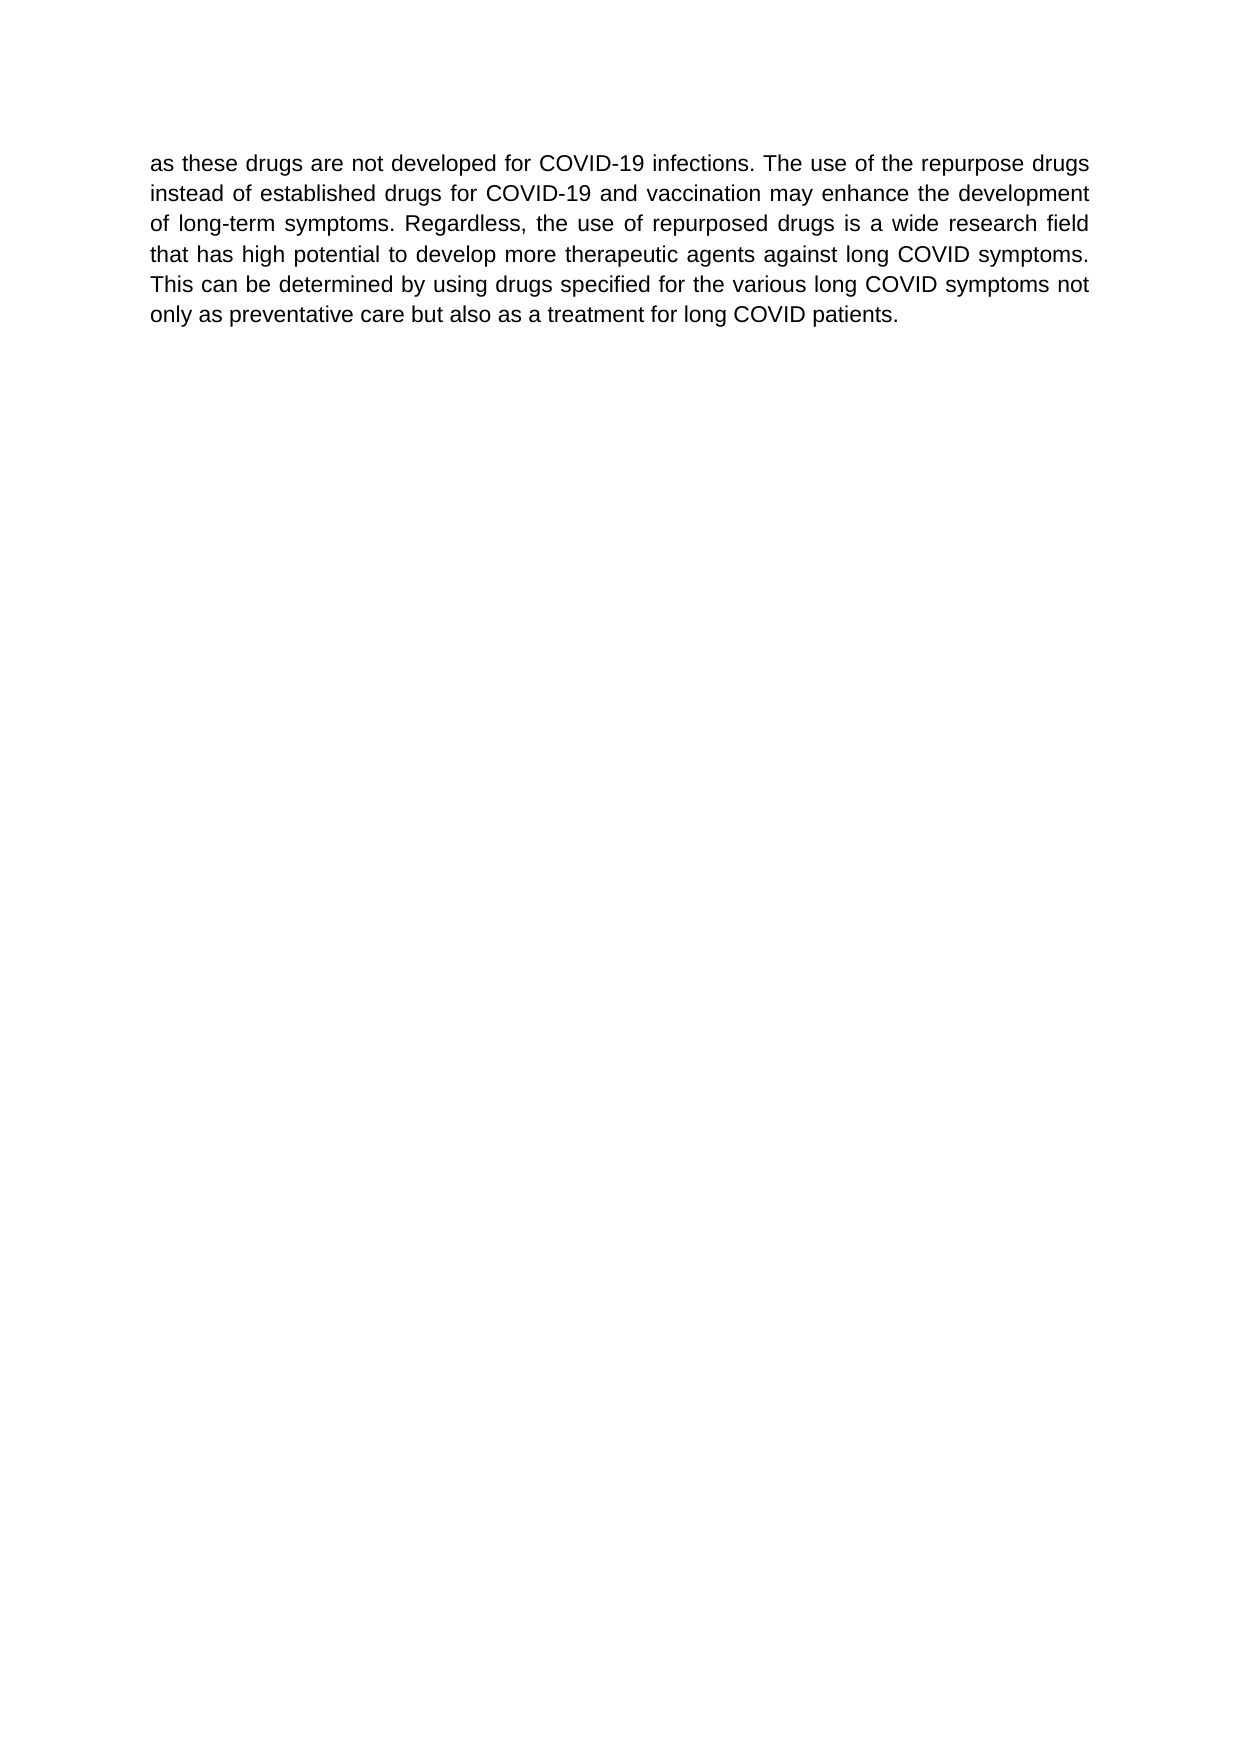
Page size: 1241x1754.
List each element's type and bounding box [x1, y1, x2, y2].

text [150, 150, 1090, 327]
